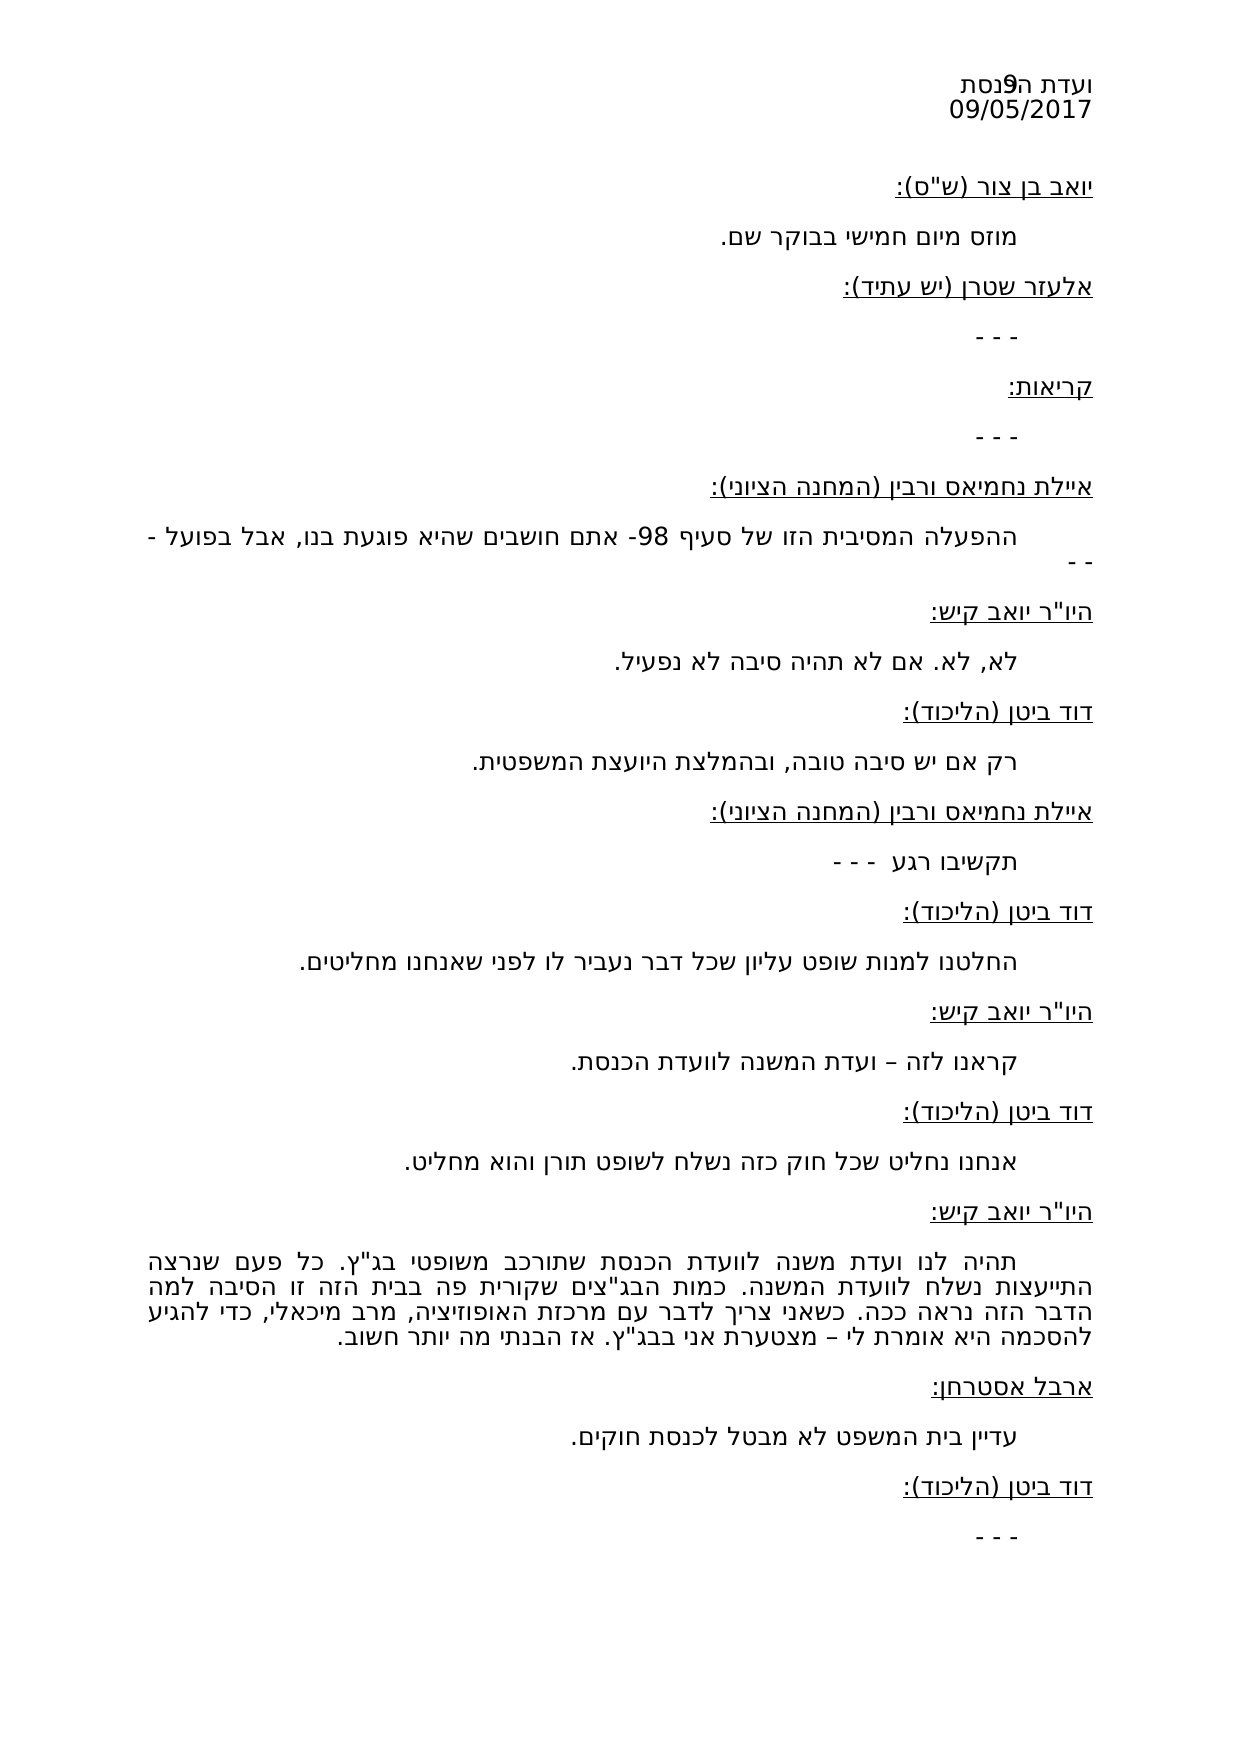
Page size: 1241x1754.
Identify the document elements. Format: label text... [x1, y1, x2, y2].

text עדיין בית המשפט לא מבטל לכנסת חוקים. [147, 1425, 1093, 1450]
text - - - [147, 425, 1093, 450]
text אנחנו נחליט שכל חוק כזה נשלח לשופט תורן והוא מחליט. [147, 1150, 1093, 1175]
text תהיה לנו ועדת משנה לוועדת הכנסת שתורכב משופטי בג"ץ. כל פעם שנרצה התייעצות נשלח לוועדת המשנה. כמות הבג"צים שקורית פה בבית הזה זו הסיבה למה הדבר הזה נראה ככה. כשאני צריך לדבר עם מרכזת האופוזיציה, מרב מיכאלי, כדי להגיע להסכמה היא אומרת לי – מצטערת אני בבג"ץ. אז הבנתי מה יותר חשוב. [147, 1250, 1093, 1350]
text איילת נחמיאס ורבין (המחנה הציוני): [147, 475, 1093, 500]
text איילת נחמיאס ורבין (המחנה הציוני): [147, 800, 1093, 825]
text דוד ביטן (הליכוד): [147, 1100, 1093, 1125]
text תקשיבו רגע - - - [147, 850, 1093, 875]
text - - - [147, 1525, 1093, 1550]
text אלעזר שטרן (יש עתיד): [147, 275, 1093, 300]
text ההפעלה המסיבית הזו של סעיף 98- אתם חושבים שהיא פוגעת בנו, אבל בפועל - - - [147, 525, 1093, 575]
text דוד ביטן (הליכוד): [147, 1475, 1093, 1500]
text קריאות: [147, 375, 1093, 400]
text דוד ביטן (הליכוד): [147, 700, 1093, 725]
text מוזס מיום חמישי בבוקר שם. [147, 225, 1093, 250]
text דוד ביטן (הליכוד): [147, 900, 1093, 925]
text קראנו לזה – ועדת המשנה לוועדת הכנסת. [147, 1050, 1093, 1075]
text היו"ר יואב קיש: [147, 1200, 1093, 1225]
text החלטנו למנות שופט עליון שכל דבר נעביר לו לפני שאנחנו מחליטים. [147, 950, 1093, 975]
text רק אם יש סיבה טובה, ובהמלצת היועצת המשפטית. [147, 750, 1093, 775]
text לא, לא. אם לא תהיה סיבה לא נפעיל. [147, 650, 1093, 675]
text ארבל אסטרחן: [147, 1375, 1093, 1400]
text היו"ר יואב קיש: [147, 600, 1093, 625]
text - - - [147, 325, 1093, 350]
text היו"ר יואב קיש: [147, 1000, 1093, 1025]
text יואב בן צור (ש"ס): [147, 175, 1093, 200]
